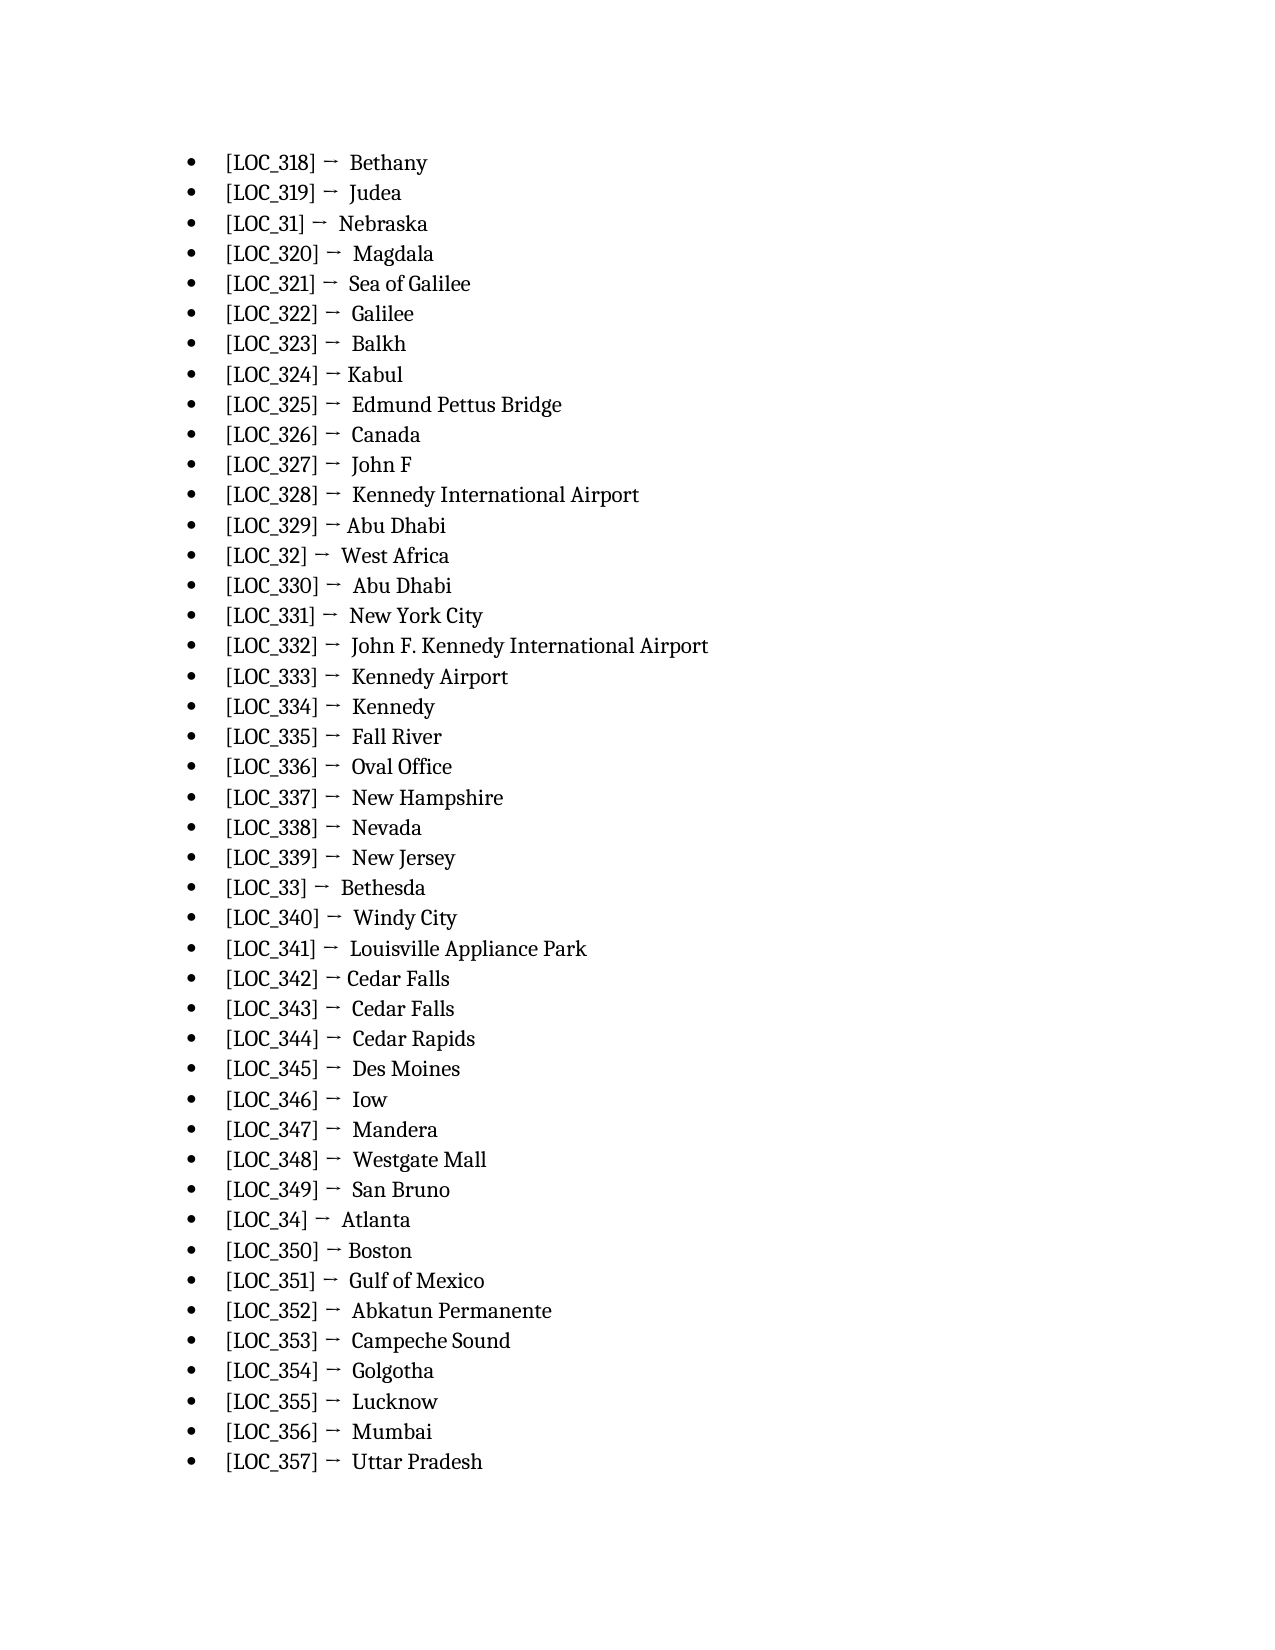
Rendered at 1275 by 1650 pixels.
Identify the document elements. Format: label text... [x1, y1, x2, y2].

list [LOC_351] → Gulf of Mexico [187, 1268, 1087, 1294]
list [LOC_339] → New Jersey [187, 845, 1087, 871]
list [LOC_338] → Nevada [187, 814, 1087, 841]
list [LOC_336] → Oval Office [187, 754, 1087, 781]
list [LOC_330] → Abu Dhabi [187, 573, 1087, 599]
list [LOC_342] → Cedar Falls [187, 966, 1087, 992]
list [LOC_31] → Nebraska [187, 210, 1087, 237]
list [LOC_356] → Mumbai [187, 1419, 1087, 1445]
list [LOC_344] → Cedar Rapids [187, 1026, 1087, 1052]
list [LOC_325] → Edmund Pettus Bridge [187, 392, 1087, 418]
list [LOC_32] → West Africa [187, 543, 1087, 569]
list [LOC_353] → Campeche Sound [187, 1328, 1087, 1354]
list [LOC_328] → Kennedy International Airport [187, 482, 1087, 509]
list [LOC_33] → Bethesda [187, 875, 1087, 901]
list [LOC_349] → San Bruno [187, 1177, 1087, 1203]
list [LOC_355] → Lucknow [187, 1388, 1087, 1415]
list [LOC_318] → Bethany [187, 150, 1087, 176]
list [LOC_319] → Judea [187, 180, 1087, 207]
list [LOC_347] → Mandera [187, 1117, 1087, 1143]
list [LOC_354] → Golgotha [187, 1358, 1087, 1385]
list [LOC_350] → Boston [187, 1237, 1087, 1264]
list [LOC_34] → Atlanta [187, 1207, 1087, 1234]
list [LOC_352] → Abkatun Permanente [187, 1298, 1087, 1324]
list [LOC_326] → Canada [187, 422, 1087, 448]
list [LOC_333] → Kennedy Airport [187, 663, 1087, 690]
list [LOC_335] → Fall River [187, 724, 1087, 750]
list [LOC_332] → John F. Kennedy International Airport [187, 633, 1087, 660]
list [LOC_320] → Magdala [187, 241, 1087, 267]
list [LOC_321] → Sea of Galilee [187, 271, 1087, 297]
list [LOC_324] → Kabul [187, 361, 1087, 388]
list [LOC_348] → Westgate Mall [187, 1147, 1087, 1173]
list [LOC_357] → Uttar Pradesh [187, 1449, 1087, 1475]
list [LOC_343] → Cedar Falls [187, 996, 1087, 1022]
list [LOC_323] → Balkh [187, 331, 1087, 358]
list [LOC_334] → Kennedy [187, 694, 1087, 720]
list [LOC_327] → John F [187, 452, 1087, 478]
list [LOC_329] → Abu Dhabi [187, 512, 1087, 539]
list [LOC_337] → New Hampshire [187, 784, 1087, 811]
list [LOC_345] → Des Moines [187, 1056, 1087, 1083]
list [LOC_331] → New York City [187, 603, 1087, 629]
list [LOC_322] → Galilee [187, 301, 1087, 327]
list [LOC_341] → Louisville Appliance Park [187, 935, 1087, 962]
list [LOC_346] → Iow [187, 1086, 1087, 1113]
list [LOC_340] → Windy City [187, 905, 1087, 932]
